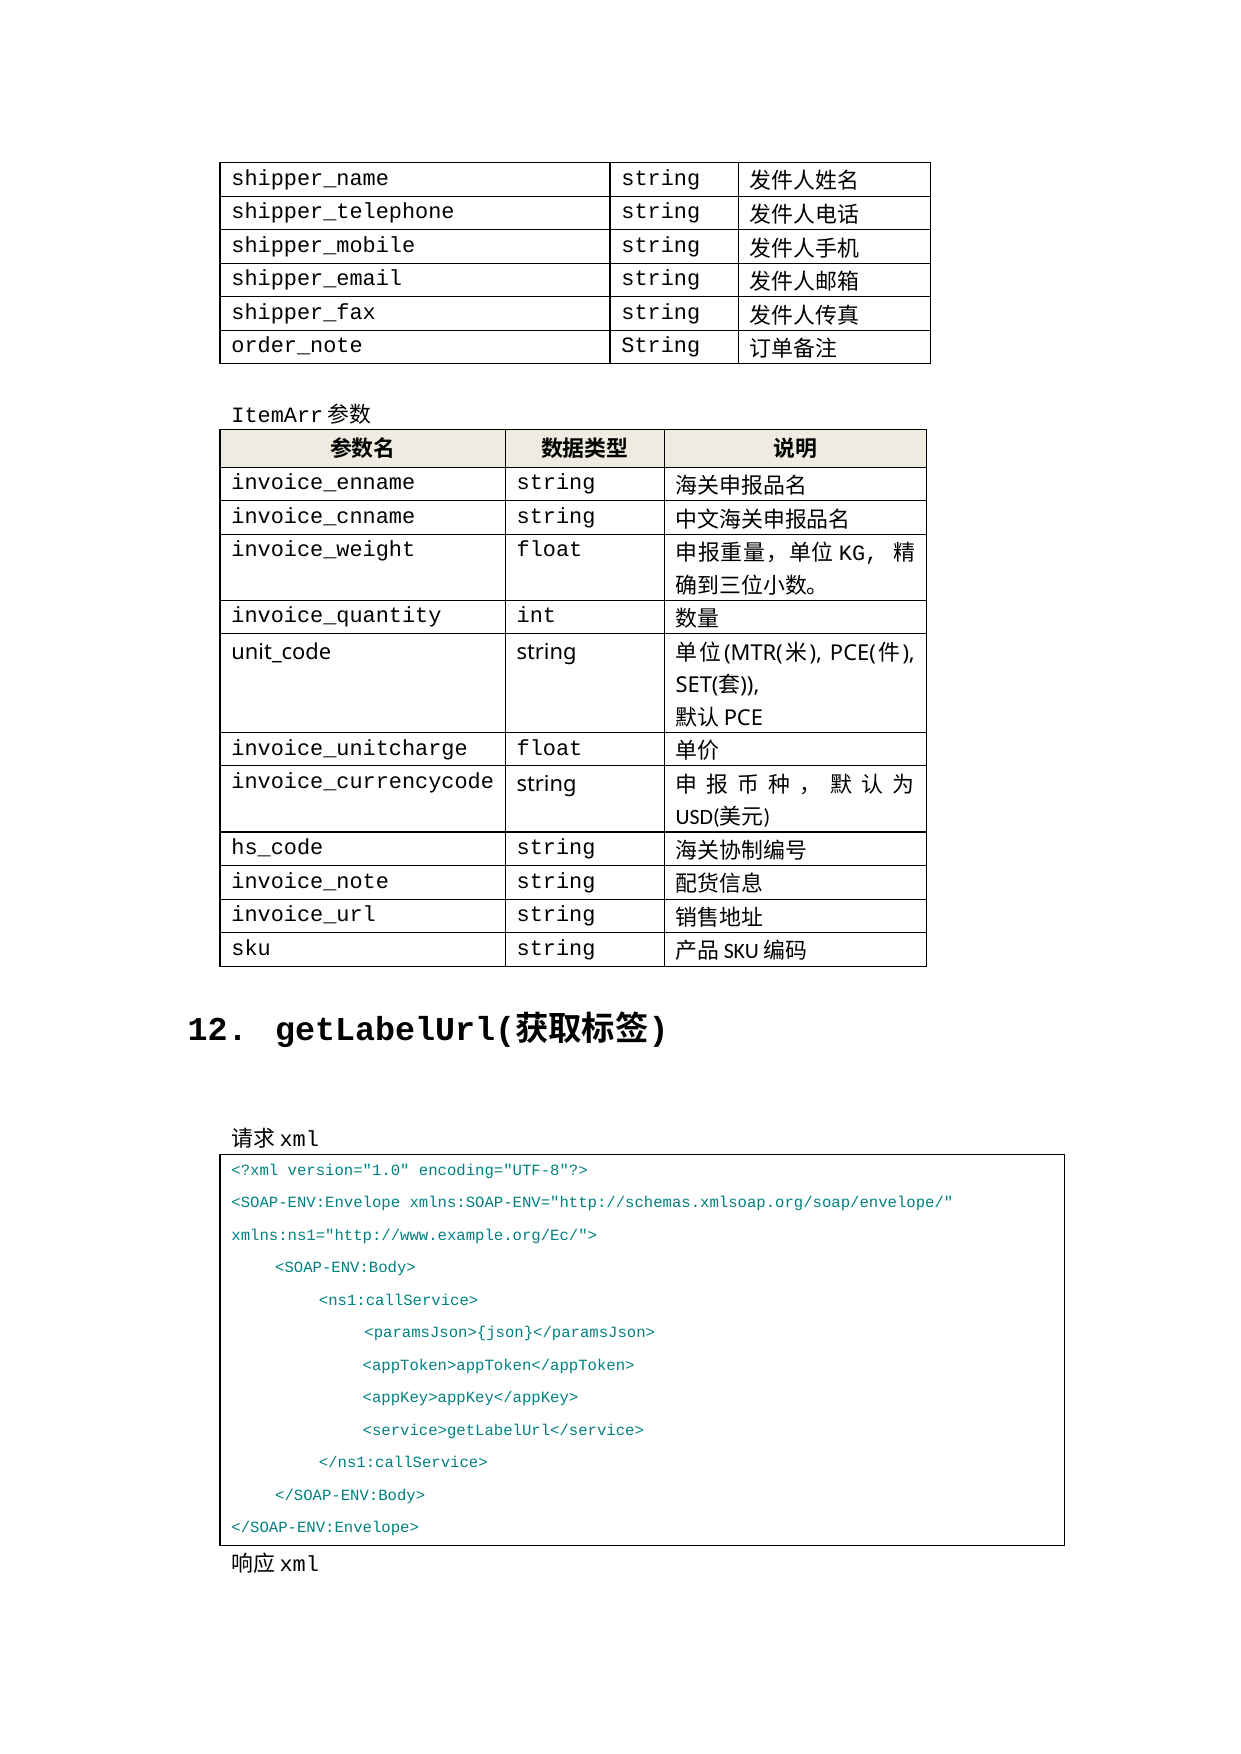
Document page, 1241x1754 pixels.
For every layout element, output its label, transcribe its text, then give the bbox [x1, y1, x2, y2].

table_cell string [611, 197, 738, 229]
table_cell unit_code [221, 634, 505, 732]
text 响应xml [187, 1546, 1053, 1578]
table_cell string [611, 297, 738, 330]
table_cell string [506, 468, 664, 500]
table_cell 申报币种，默认为USD(美元) [665, 766, 926, 831]
table_cell 配货信息 [665, 866, 926, 898]
table_cell invoice_cnname [221, 501, 505, 534]
table_cell 海关协制编号 [665, 833, 926, 865]
table_cell invoice_quantity [221, 601, 505, 633]
table_cell 订单备注 [739, 331, 930, 363]
table_cell float [506, 535, 664, 600]
table_cell float [506, 733, 664, 765]
table_cell 销售地址 [665, 900, 926, 932]
table_cell string [506, 634, 664, 732]
table_cell 单位(MTR(米), PCE(件), SET(套)), 默认PCE [665, 634, 926, 732]
table_cell shipper_mobile [221, 230, 609, 263]
table_header 说明 [665, 430, 926, 467]
table_cell invoice_unitcharge [221, 733, 505, 765]
table_cell shipper_fax [221, 297, 609, 330]
table_cell 数量 [665, 601, 926, 633]
table_cell String [611, 331, 738, 363]
table_cell 发件人姓名 [739, 163, 930, 196]
table_cell string [506, 900, 664, 932]
subtitle getLabelUrl(获取标签) [187, 994, 1053, 1059]
table_cell string [506, 866, 664, 898]
table_cell string [506, 766, 664, 831]
table_cell 发件人手机 [739, 230, 930, 263]
table_cell string [506, 833, 664, 865]
list 请求xml [231, 1121, 1053, 1154]
table_cell shipper_telephone [221, 197, 609, 229]
table_header 数据类型 [506, 430, 664, 467]
table_cell sku [221, 933, 505, 966]
table_cell string [611, 163, 738, 196]
table_cell 申报重量，单位KG, 精确到三位小数。 [665, 535, 926, 600]
table_cell shipper_name [221, 163, 609, 196]
table_cell order_note [221, 331, 609, 363]
table_header <?xml version="1.0" encoding="UTF-8"?> <SOAP-ENV:Envelope xmlns:SOAP-ENV="http://schemas.xmlsoap.org/soap/envelope/" xmlns:ns1="http://www.example.org/Ec/"> <SOAP-ENV:Body> <ns1:callService> <paramsJson>{json}</paramsJson> <appToken>appToken</appToken> <appKey>appKey</appKey> <service>getLabelUrl</service> </ns1:callService> </SOAP-ENV:Body> </SOAP-ENV:Envelope> [221, 1155, 1064, 1545]
table_cell invoice_url [221, 900, 505, 932]
table_cell string [506, 933, 664, 966]
table_cell string [611, 264, 738, 296]
table_cell 海关申报品名 [665, 468, 926, 500]
list ItemArr参数 [231, 397, 1053, 429]
table_cell shipper_email [221, 264, 609, 296]
table_cell invoice_weight [221, 535, 505, 600]
table_cell invoice_enname [221, 468, 505, 500]
table_cell int [506, 601, 664, 633]
table_cell invoice_note [221, 866, 505, 898]
table_header 参数名 [221, 430, 505, 467]
table_cell hs_code [221, 833, 505, 865]
table_cell 发件人传真 [739, 297, 930, 330]
table_cell 中文海关申报品名 [665, 501, 926, 534]
table_cell 发件人电话 [739, 197, 930, 229]
table_cell 产品SKU编码 [665, 933, 926, 966]
table_cell 单价 [665, 733, 926, 765]
table_cell string [506, 501, 664, 534]
table_cell invoice_currencycode [221, 766, 505, 831]
table_cell 发件人邮箱 [739, 264, 930, 296]
table_cell string [611, 230, 738, 263]
